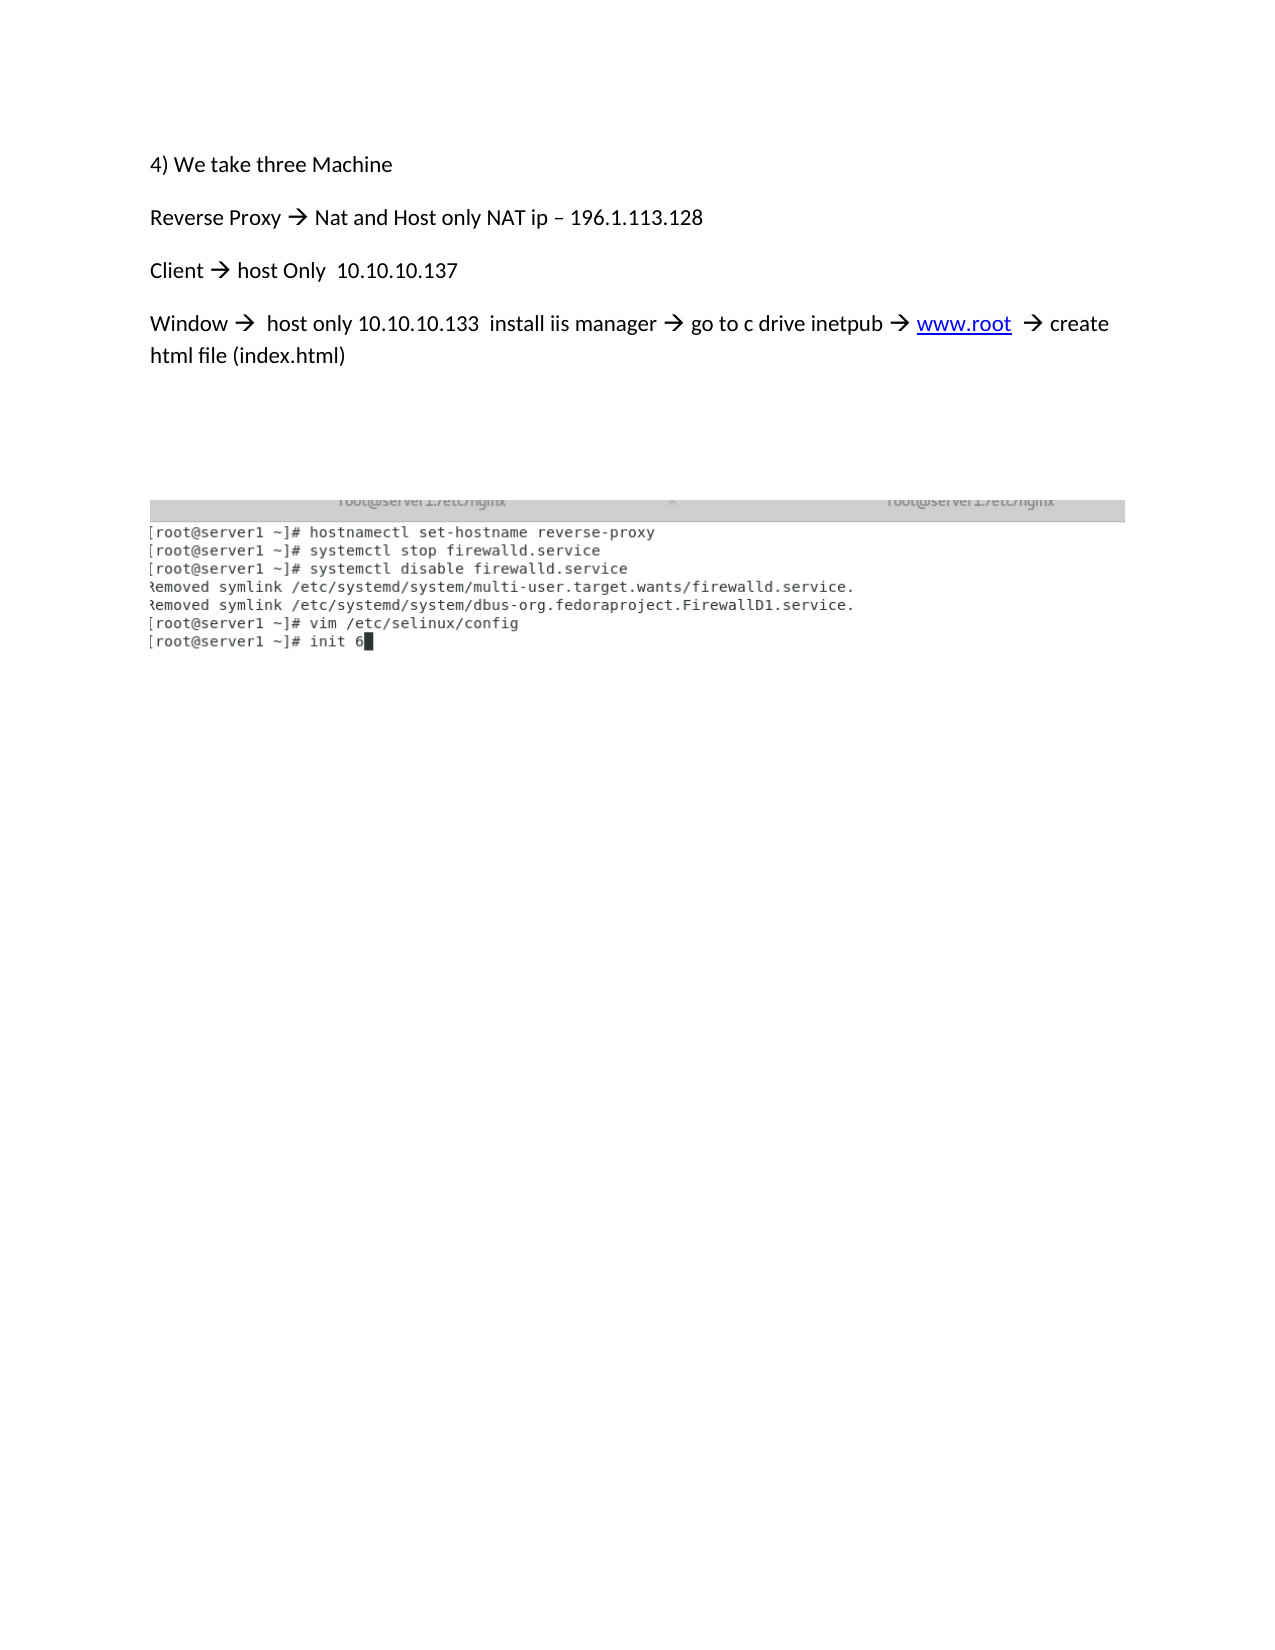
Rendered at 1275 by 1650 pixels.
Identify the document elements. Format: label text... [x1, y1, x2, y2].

picture [150, 500, 1125, 1027]
text Client host Only 10.10.10.137 [150, 256, 1125, 284]
text Window host only 10.10.10.133 install iis manager go to c drive inetpub www.root create html file (index.html) [150, 309, 1125, 369]
text Reverse Proxy Nat and Host only NAT ip – 196.1.113.128 [150, 203, 1125, 231]
text 4) We take three Machine [150, 150, 1125, 178]
